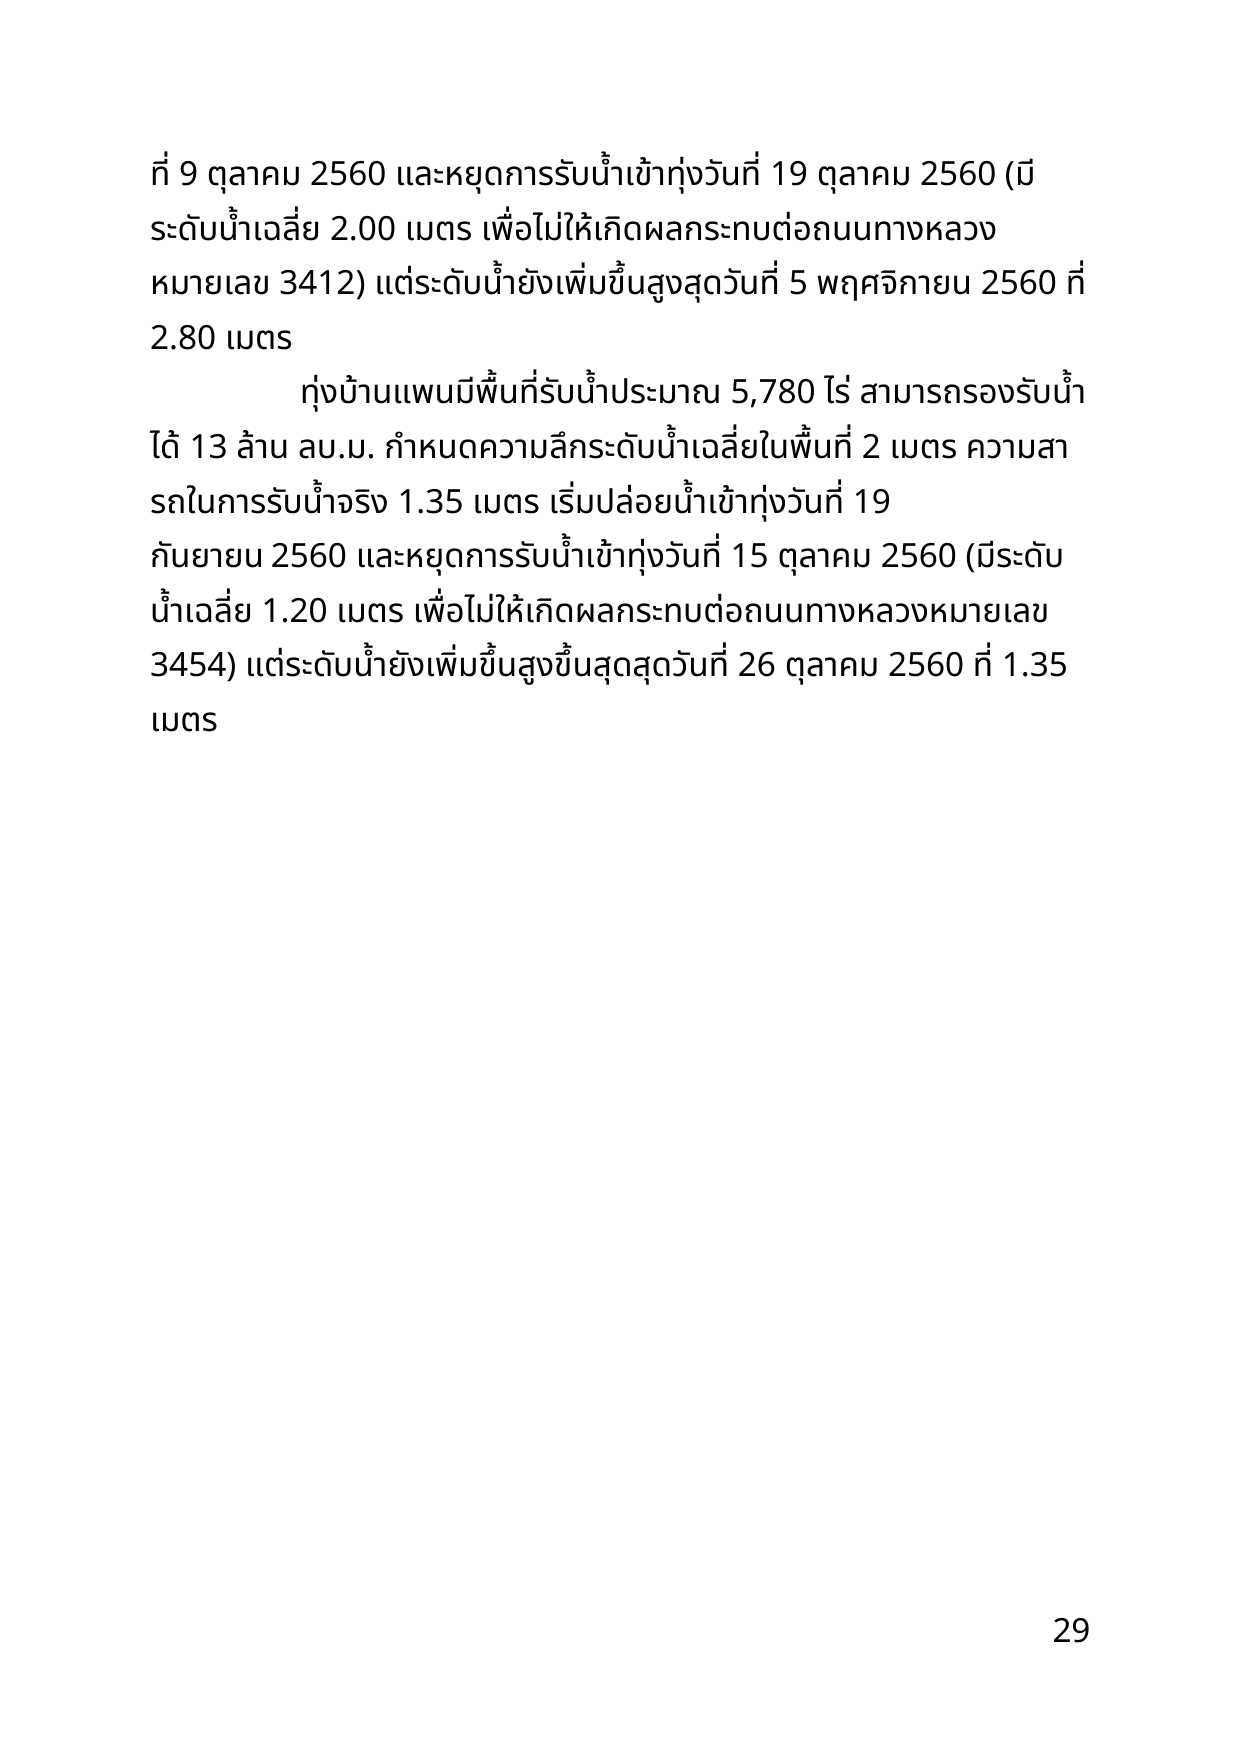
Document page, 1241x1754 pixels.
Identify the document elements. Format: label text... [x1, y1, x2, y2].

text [150, 150, 1090, 364]
text ทุ่งบ้านแพนมีพื้นที่รับน้ำประมาณ 5,780 ไร่ สามารถรองรับน้ำได้ 13 ล้าน ลบ.ม. กำหนดความลึกระดับน้ำเฉลี่ยในพื้นที่ 2 เมตร ความสารถในการรับน้ำจริง 1.35 เมตร เริ่มปล่อยน้ำเข้าทุ่งวันที่ 19 กันยายน2560 และหยุดการรับน้ำเข้าทุ่งวันที่ 15 ตุลาคม 2560 (มีระดับน้ำเฉลี่ย 1.20 เมตร เพื่อไม่ให้เกิดผลกระทบต่อถนนทางหลวงหมายเลข 3454) แต่ระดับน้ำยังเพิ่มขึ้นสูงขึ้นสุดสุดวันที่ 26 ตุลาคม 2560 ที่ 1.35 เมตร [150, 368, 1090, 746]
